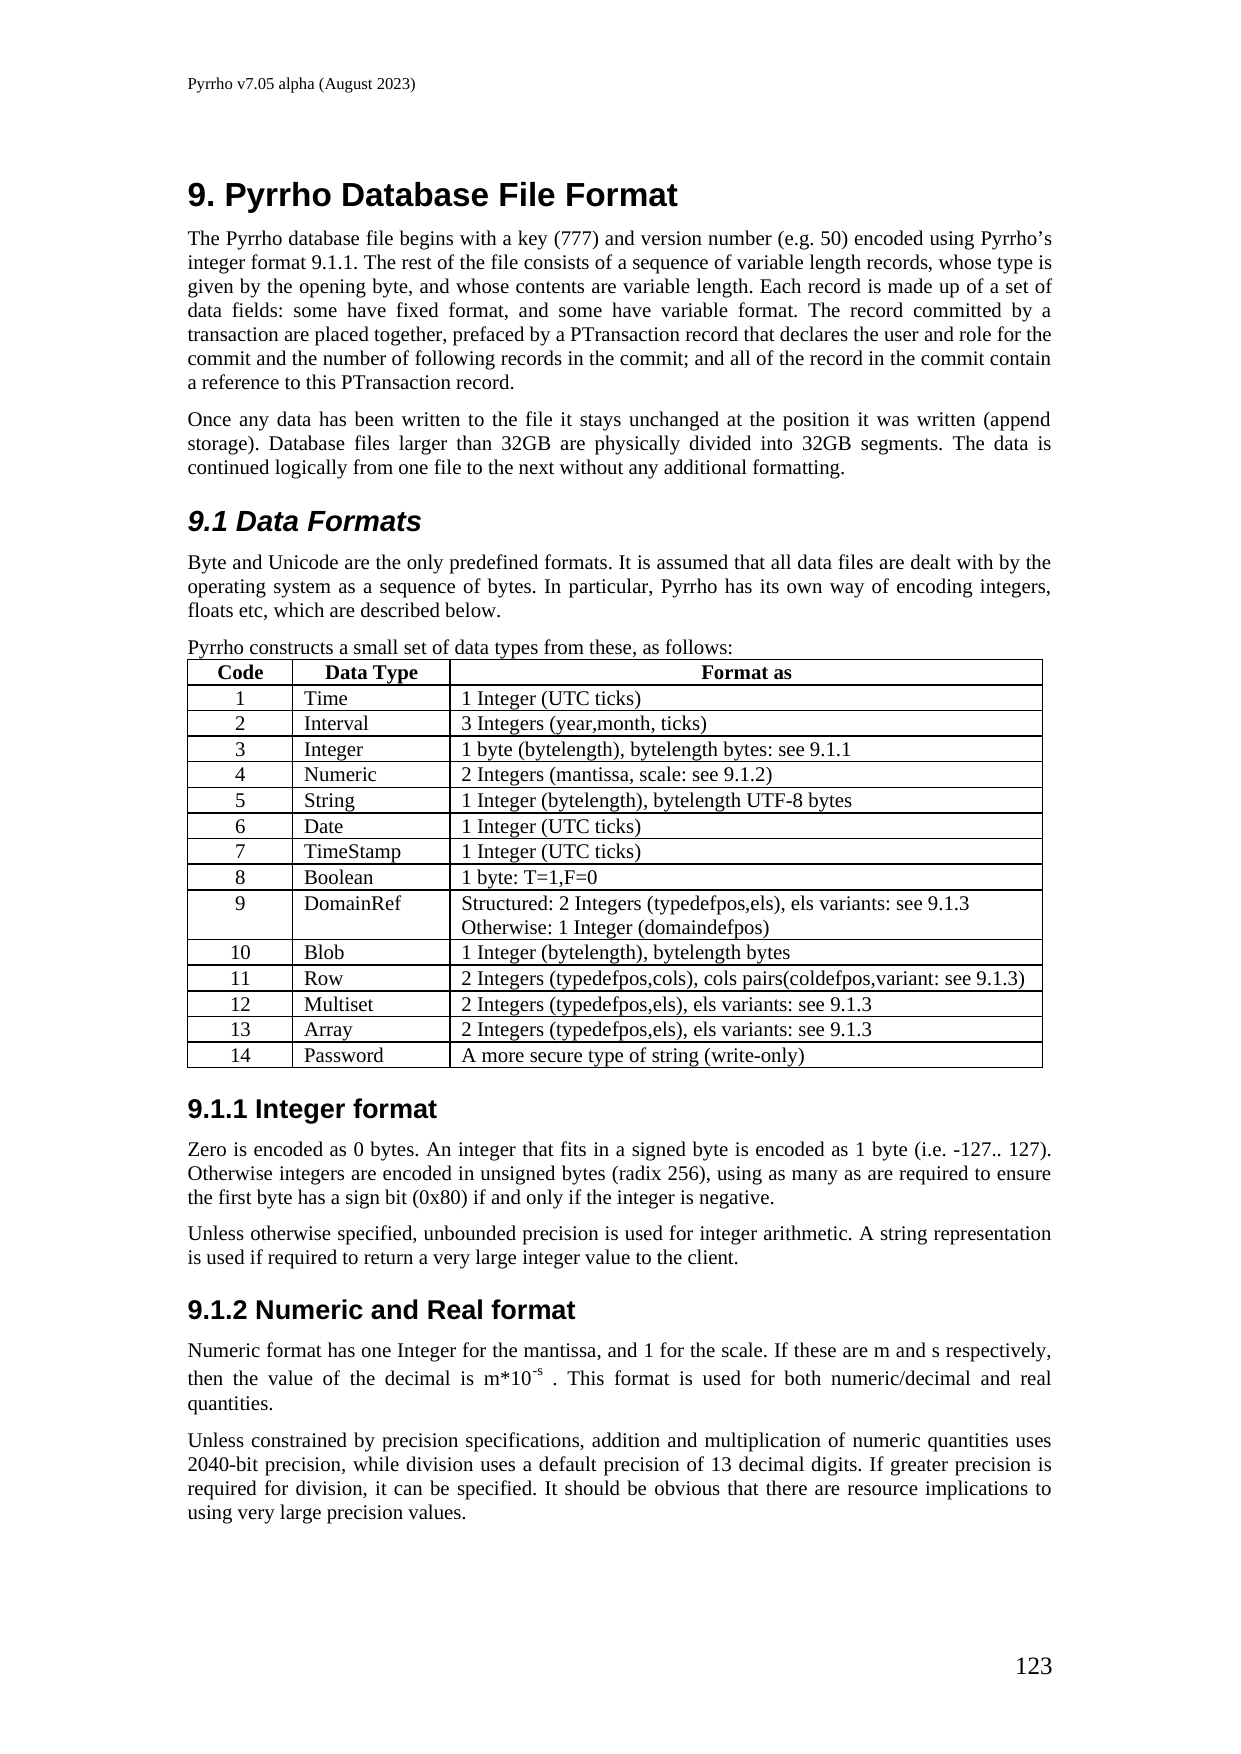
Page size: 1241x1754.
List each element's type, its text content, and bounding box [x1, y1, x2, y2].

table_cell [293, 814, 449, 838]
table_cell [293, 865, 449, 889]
subtitle 9.1 Data Formats [187, 504, 1053, 538]
subtitle 9. Pyrrho Database File Format [187, 175, 1053, 213]
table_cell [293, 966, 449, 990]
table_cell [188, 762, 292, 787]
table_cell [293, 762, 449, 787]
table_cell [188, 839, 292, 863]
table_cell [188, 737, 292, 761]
subtitle 9.1.1 Integer format [187, 1093, 1053, 1124]
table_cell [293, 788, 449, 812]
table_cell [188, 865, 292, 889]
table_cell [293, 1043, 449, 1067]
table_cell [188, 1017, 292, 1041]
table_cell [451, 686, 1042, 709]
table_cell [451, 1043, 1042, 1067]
text Pyrrho constructs a small set of data types from these, as follows: [187, 635, 1053, 659]
subtitle 9.1.2 Numeric and Real format [187, 1294, 1053, 1326]
text Unless constrained by precision specifications, addition and multiplication of numeric quantities uses 2040-bit precision, while division uses a default precision of 13 decimal digits. If greater precision is required for division, it can be specified. It should be obvious that there are resource implications to using very large precision values. [187, 1427, 1053, 1524]
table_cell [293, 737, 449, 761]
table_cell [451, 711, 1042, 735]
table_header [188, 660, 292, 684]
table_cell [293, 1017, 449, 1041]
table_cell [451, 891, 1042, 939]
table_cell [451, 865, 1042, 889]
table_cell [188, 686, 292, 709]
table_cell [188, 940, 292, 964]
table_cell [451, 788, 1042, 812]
text Zero is encoded as 0 bytes. An integer that fits in a signed byte is encoded as 1 byte (i.e. -127.. 127). Otherwise integers are encoded in unsigned bytes (radix 256), using as many as are required to ensure the first byte has a sign bit (0x80) if and only if the integer is negative. [187, 1137, 1053, 1209]
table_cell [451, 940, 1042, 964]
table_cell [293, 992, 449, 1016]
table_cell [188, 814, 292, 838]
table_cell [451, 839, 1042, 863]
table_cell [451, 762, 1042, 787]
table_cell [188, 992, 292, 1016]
text Byte and Unicode are the only predefined formats. It is assumed that all data files are dealt with by the operating system as a sequence of bytes. In particular, Pyrrho has its own way of encoding integers, floats etc, which are described below. [187, 550, 1053, 622]
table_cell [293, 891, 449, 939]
text The Pyrrho database file begins with a key (777) and version number (e.g. 50) encoded using Pyrrho’s integer format 9.1.1. The rest of the file consists of a sequence of variable length records, whose type is given by the opening byte, and whose contents are variable length. Each record is made up of a set of data fields: some have fixed format, and some have variable format. The record committed by a transaction are placed together, prefaced by a PTransaction record that declares the user and role for the commit and the number of following records in the commit; and all of the record in the commit contain a reference to this PTransaction record. [187, 226, 1053, 394]
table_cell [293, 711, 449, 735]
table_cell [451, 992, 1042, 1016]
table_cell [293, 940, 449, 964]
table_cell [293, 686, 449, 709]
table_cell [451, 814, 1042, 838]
text Numeric format has one Integer for the mantissa, and 1 for the scale. If these are m and s respectively, then the value of the decimal is m*10-s . This format is used for both numeric/decimal and real quantities. [187, 1338, 1053, 1415]
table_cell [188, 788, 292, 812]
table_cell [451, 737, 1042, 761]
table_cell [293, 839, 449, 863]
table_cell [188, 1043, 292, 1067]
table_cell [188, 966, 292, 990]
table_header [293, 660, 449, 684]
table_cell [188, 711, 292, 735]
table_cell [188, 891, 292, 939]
text Unless otherwise specified, unbounded precision is used for integer arithmetic. A string representation is used if required to return a very large integer value to the client. [187, 1221, 1053, 1269]
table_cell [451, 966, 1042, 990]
text Once any data has been written to the file it stays unchanged at the position it was written (append storage). Database files larger than 32GB are physically divided into 32GB segments. The data is continued logically from one file to the next without any additional formatting. [187, 407, 1053, 479]
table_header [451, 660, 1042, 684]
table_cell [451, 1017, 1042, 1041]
